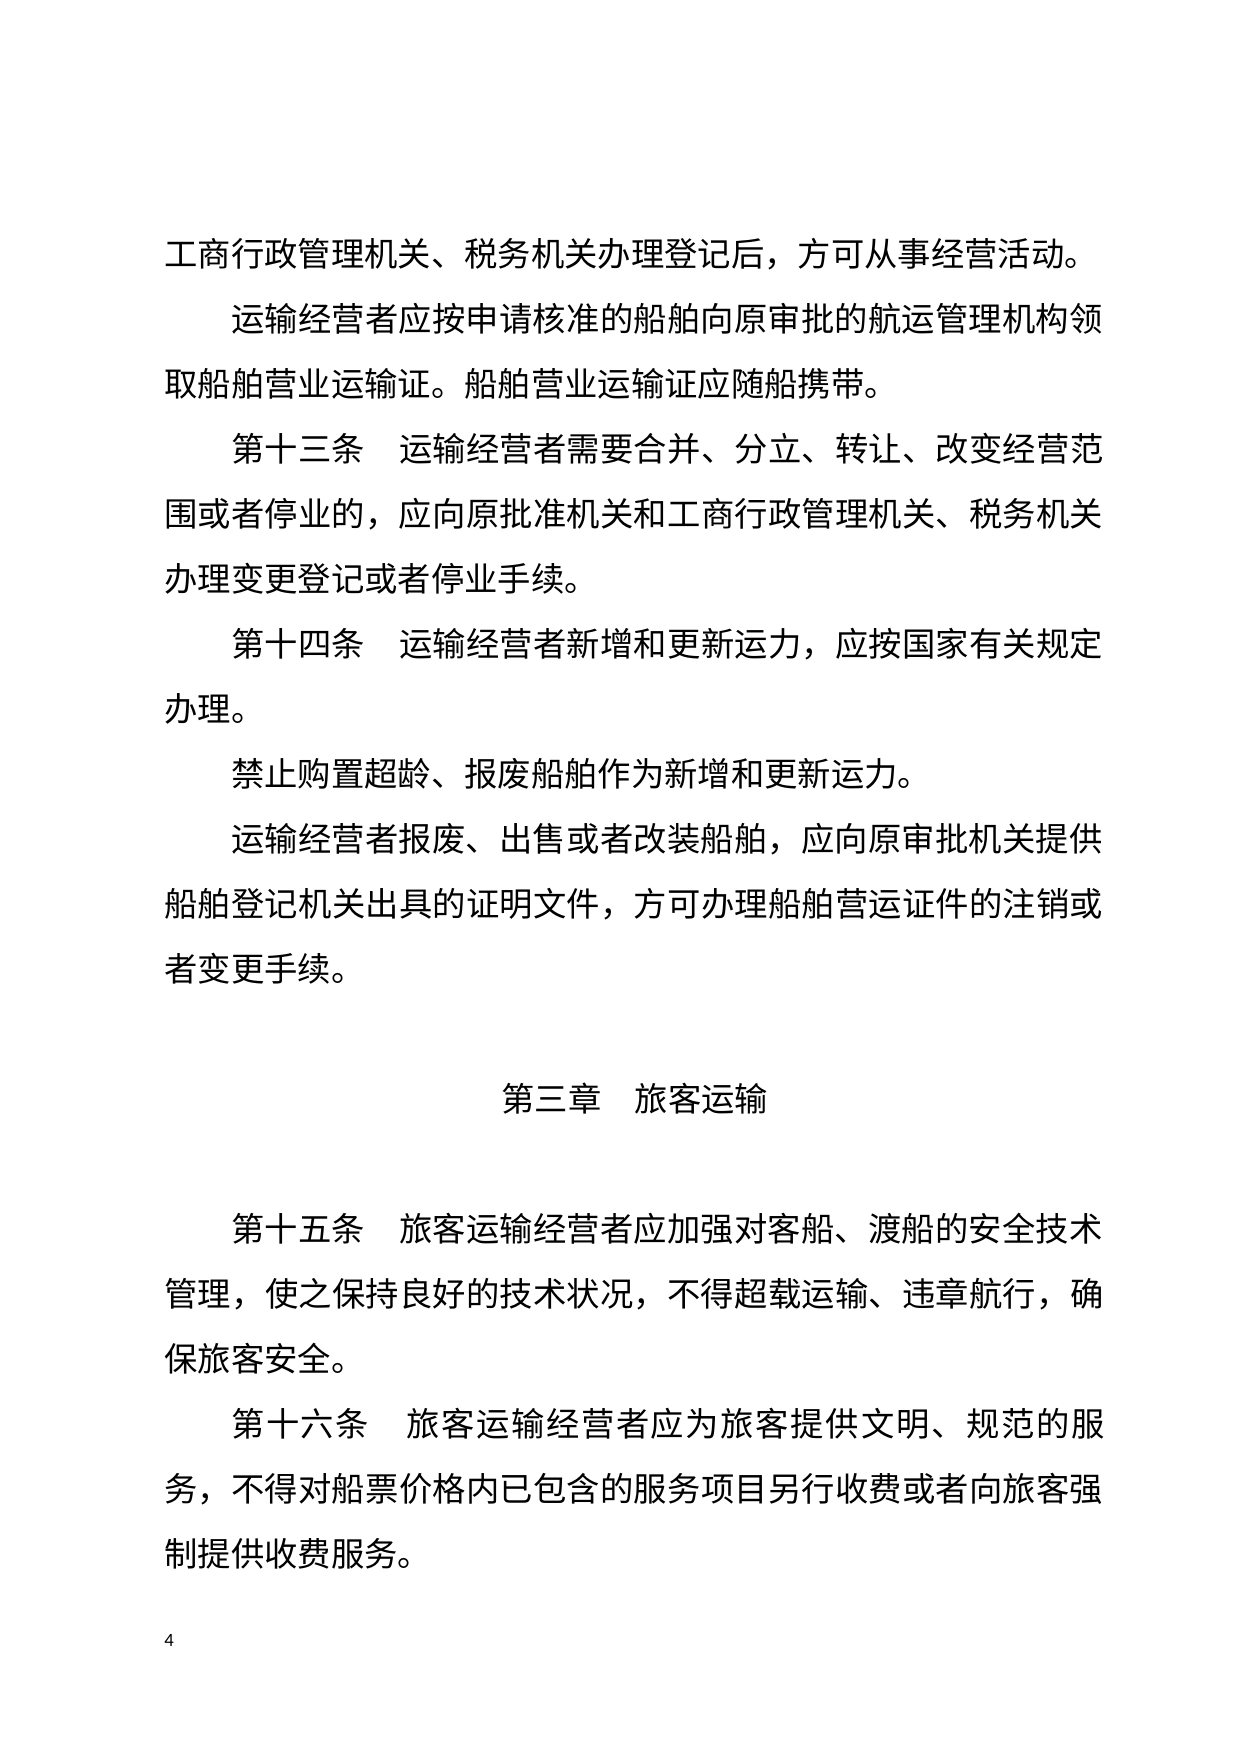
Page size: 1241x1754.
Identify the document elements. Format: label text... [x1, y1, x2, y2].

text 第十六条 旅客运输经营者应为旅客提供文明、规范的服务，不得对船票价格内已包含的服务项目另行收费或者向旅客强制提供收费服务。 [164, 1389, 1105, 1584]
text 第十四条 运输经营者新增和更新运力，应按国家有关规定办理。 [164, 609, 1105, 739]
text 第十五条 旅客运输经营者应加强对客船、渡船的安全技术管理，使之保持良好的技术状况，不得超载运输、违章航行，确保旅客安全。 [164, 1194, 1105, 1389]
text 运输经营者报废、出售或者改装船舶，应向原审批机关提供船舶登记机关出具的证明文件，方可办理船舶营运证件的注销或者变更手续。 [164, 804, 1105, 999]
text 运输经营者应按申请核准的船舶向原审批的航运管理机构领取船舶营业运输证。船舶营业运输证应随船携带。 [164, 284, 1105, 414]
text 第三章 旅客运输 [164, 1064, 1105, 1129]
text 第十三条 运输经营者需要合并、分立、转让、改变经营范围或者停业的，应向原批准机关和工商行政管理机关、税务机关办理变更登记或者停业手续。 [164, 414, 1105, 609]
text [164, 219, 1105, 284]
text 禁止购置超龄、报废船舶作为新增和更新运力。 [164, 739, 1105, 804]
